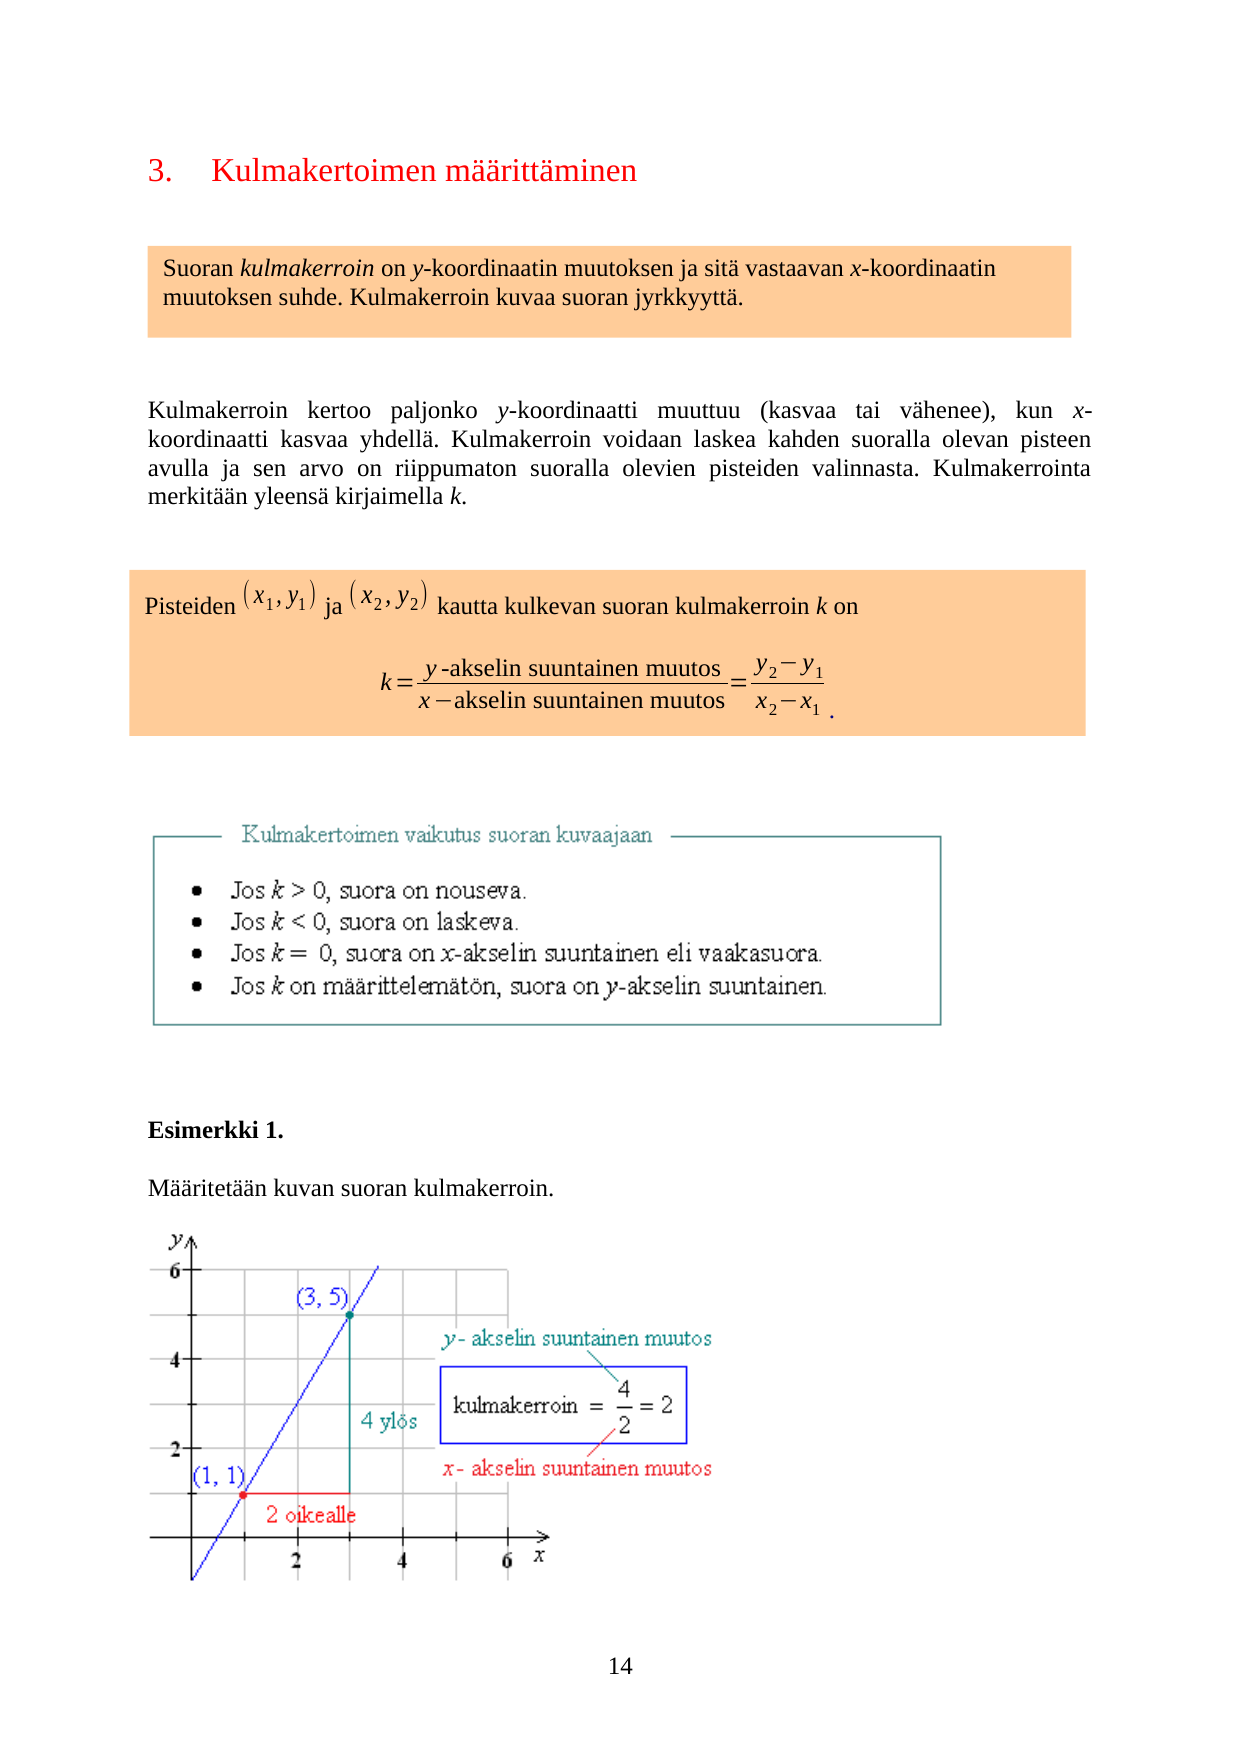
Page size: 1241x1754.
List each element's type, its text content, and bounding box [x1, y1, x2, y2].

text Esimerkki 1. [148, 1115, 1092, 1144]
text Kulmakerroin kertoo paljonko y-koordinaatti muuttuu (kasvaa tai vähenee), kun x-koordinaatti kasvaa yhdellä. Kulmakerroin voidaan laskea kahden suoralla olevan pisteen avulla ja sen arvo on riippumaton suoralla olevien pisteiden valinnasta. Kulmakerrointa merkitään yleensä kirjaimella k. [148, 395, 1092, 510]
text Kulmakertoimen määrittäminen [148, 150, 1092, 188]
text Määritetään kuvan suoran kulmakerroin. [148, 1173, 1092, 1201]
picture [147, 822, 948, 1029]
picture [147, 1230, 718, 1587]
